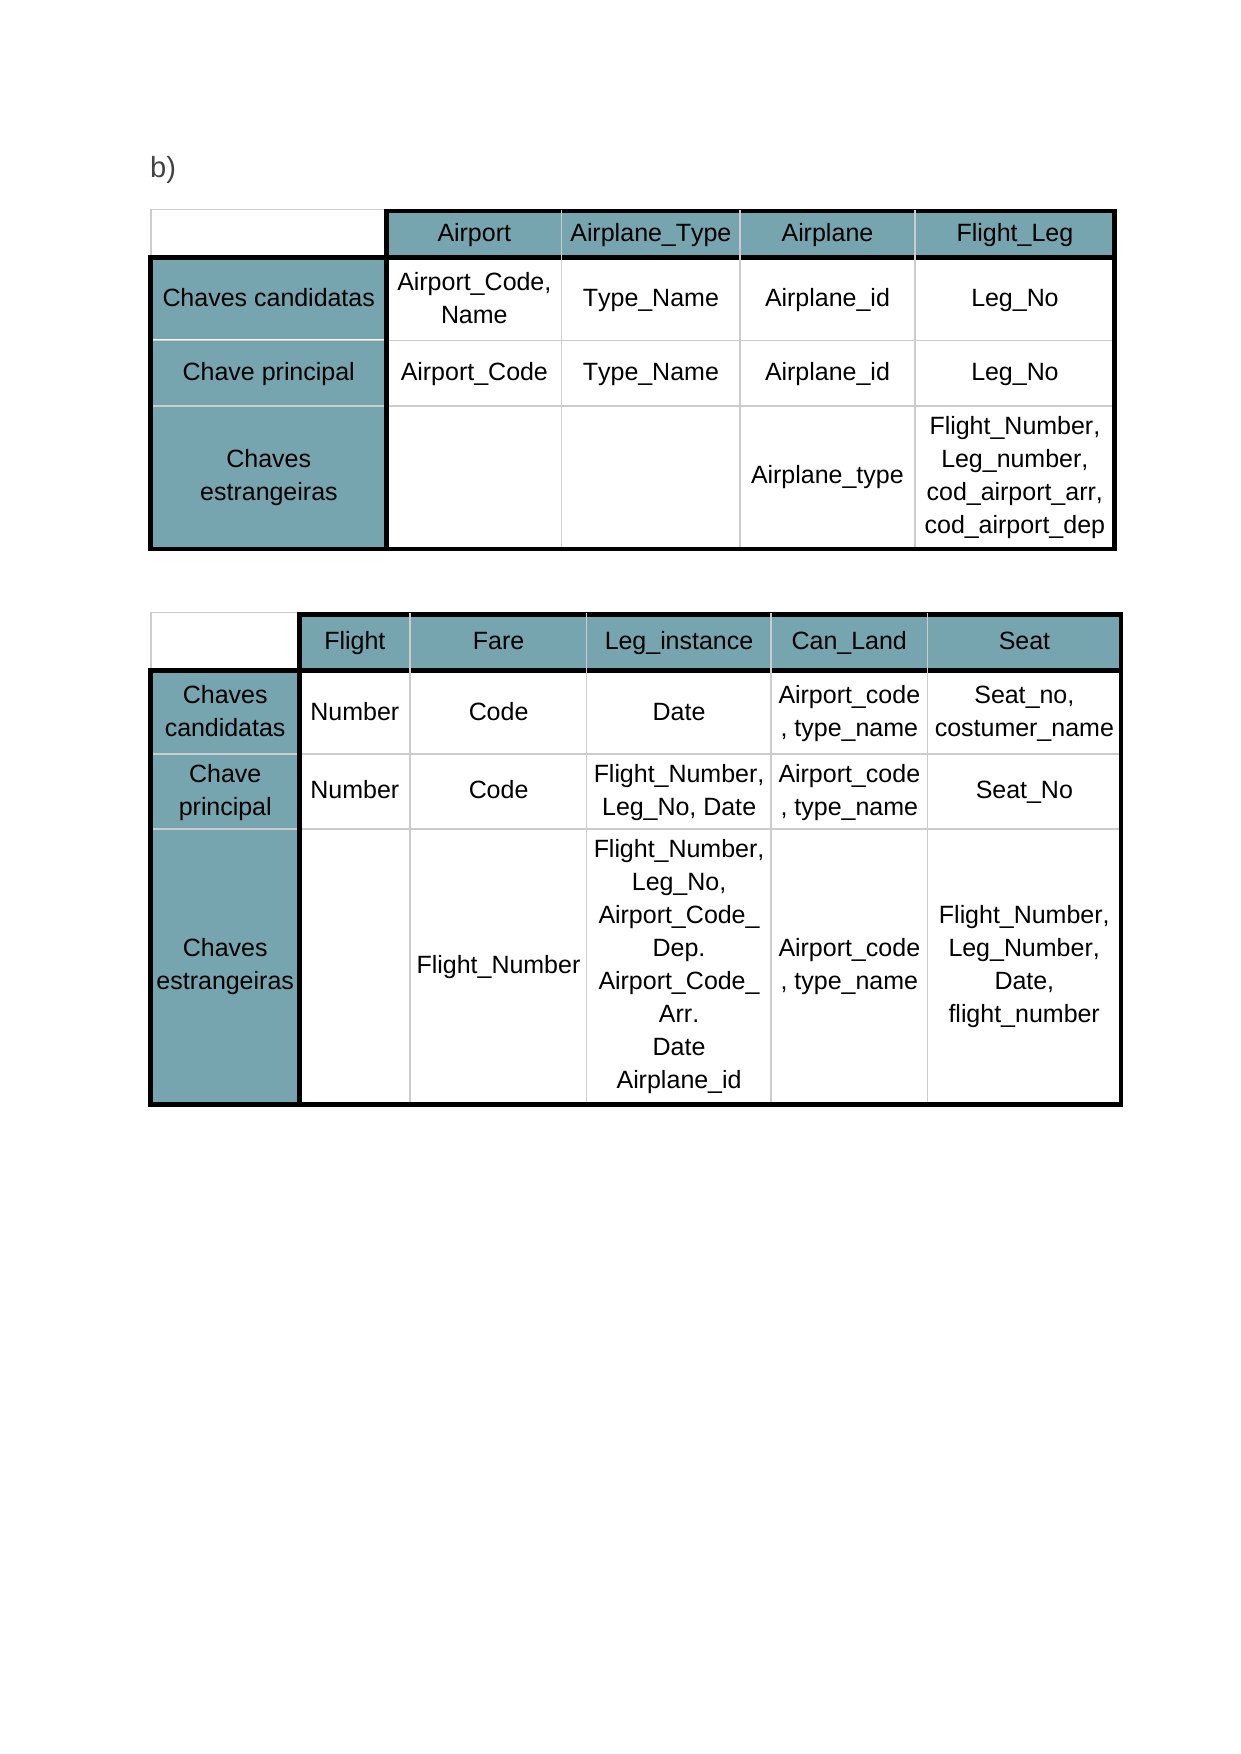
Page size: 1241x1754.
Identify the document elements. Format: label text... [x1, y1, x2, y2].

table_cell Airport_code, type_name [772, 673, 927, 753]
table_cell Code [411, 673, 586, 753]
table_cell Type_Name [562, 260, 739, 339]
table_cell [562, 407, 739, 547]
table_cell Number [302, 755, 409, 828]
table_cell Flight_Number [411, 830, 586, 1102]
table_cell Chaves estrangeiras [153, 830, 297, 1102]
table_cell Airplane_id [741, 260, 914, 339]
table_header Flight_Leg [916, 213, 1112, 255]
table_cell Leg_No [916, 341, 1112, 405]
table_header Flight [302, 617, 409, 668]
table_cell Leg_No [916, 260, 1112, 339]
table_cell Airport_Code, Name [389, 260, 561, 339]
table_cell Code [411, 755, 586, 828]
table_cell Airplane_id [741, 341, 914, 405]
table_cell Chave principal [153, 341, 384, 405]
table_cell Chaves candidatas [153, 673, 297, 753]
table_header Seat [928, 617, 1119, 668]
table_cell Seat_no, costumer_name [928, 673, 1119, 753]
table_cell Flight_Number, Leg_No, Date [587, 755, 770, 828]
table_cell Flight_Number, Leg_number, cod_airport_arr, cod_airport_dep [916, 407, 1112, 547]
table_cell Chaves estrangeiras [153, 407, 384, 547]
table_cell Airplane_type [741, 407, 914, 547]
table_cell Type_Name [562, 341, 739, 405]
table_header Airport [389, 213, 561, 255]
table_cell Flight_Number, Leg_Number, Date, flight_number [928, 830, 1119, 1102]
table_header Leg_instance [587, 617, 770, 668]
table_cell Airport_Code [389, 341, 561, 405]
table_header [152, 210, 384, 255]
subtitle b) [150, 150, 1090, 183]
table_header Airplane_Type [562, 213, 739, 255]
table_cell Flight_Number, Leg_No, Airport_Code_Dep. Airport_Code_Arr. Date Airplane_id [587, 830, 770, 1102]
table_cell Airport_code, type_name [772, 830, 927, 1102]
table_cell Chaves candidatas [153, 260, 384, 339]
table_cell Date [587, 673, 770, 753]
table_cell Airport_code, type_name [772, 755, 927, 828]
table_header [152, 613, 297, 668]
table_header Fare [411, 617, 586, 668]
table_cell [389, 407, 561, 547]
table_header Airplane [741, 213, 914, 255]
table_header Can_Land [772, 617, 927, 668]
table_cell Chave principal [153, 755, 297, 828]
table_cell Seat_No [928, 755, 1119, 828]
table_cell Number [302, 673, 409, 753]
table_cell [302, 830, 409, 1102]
